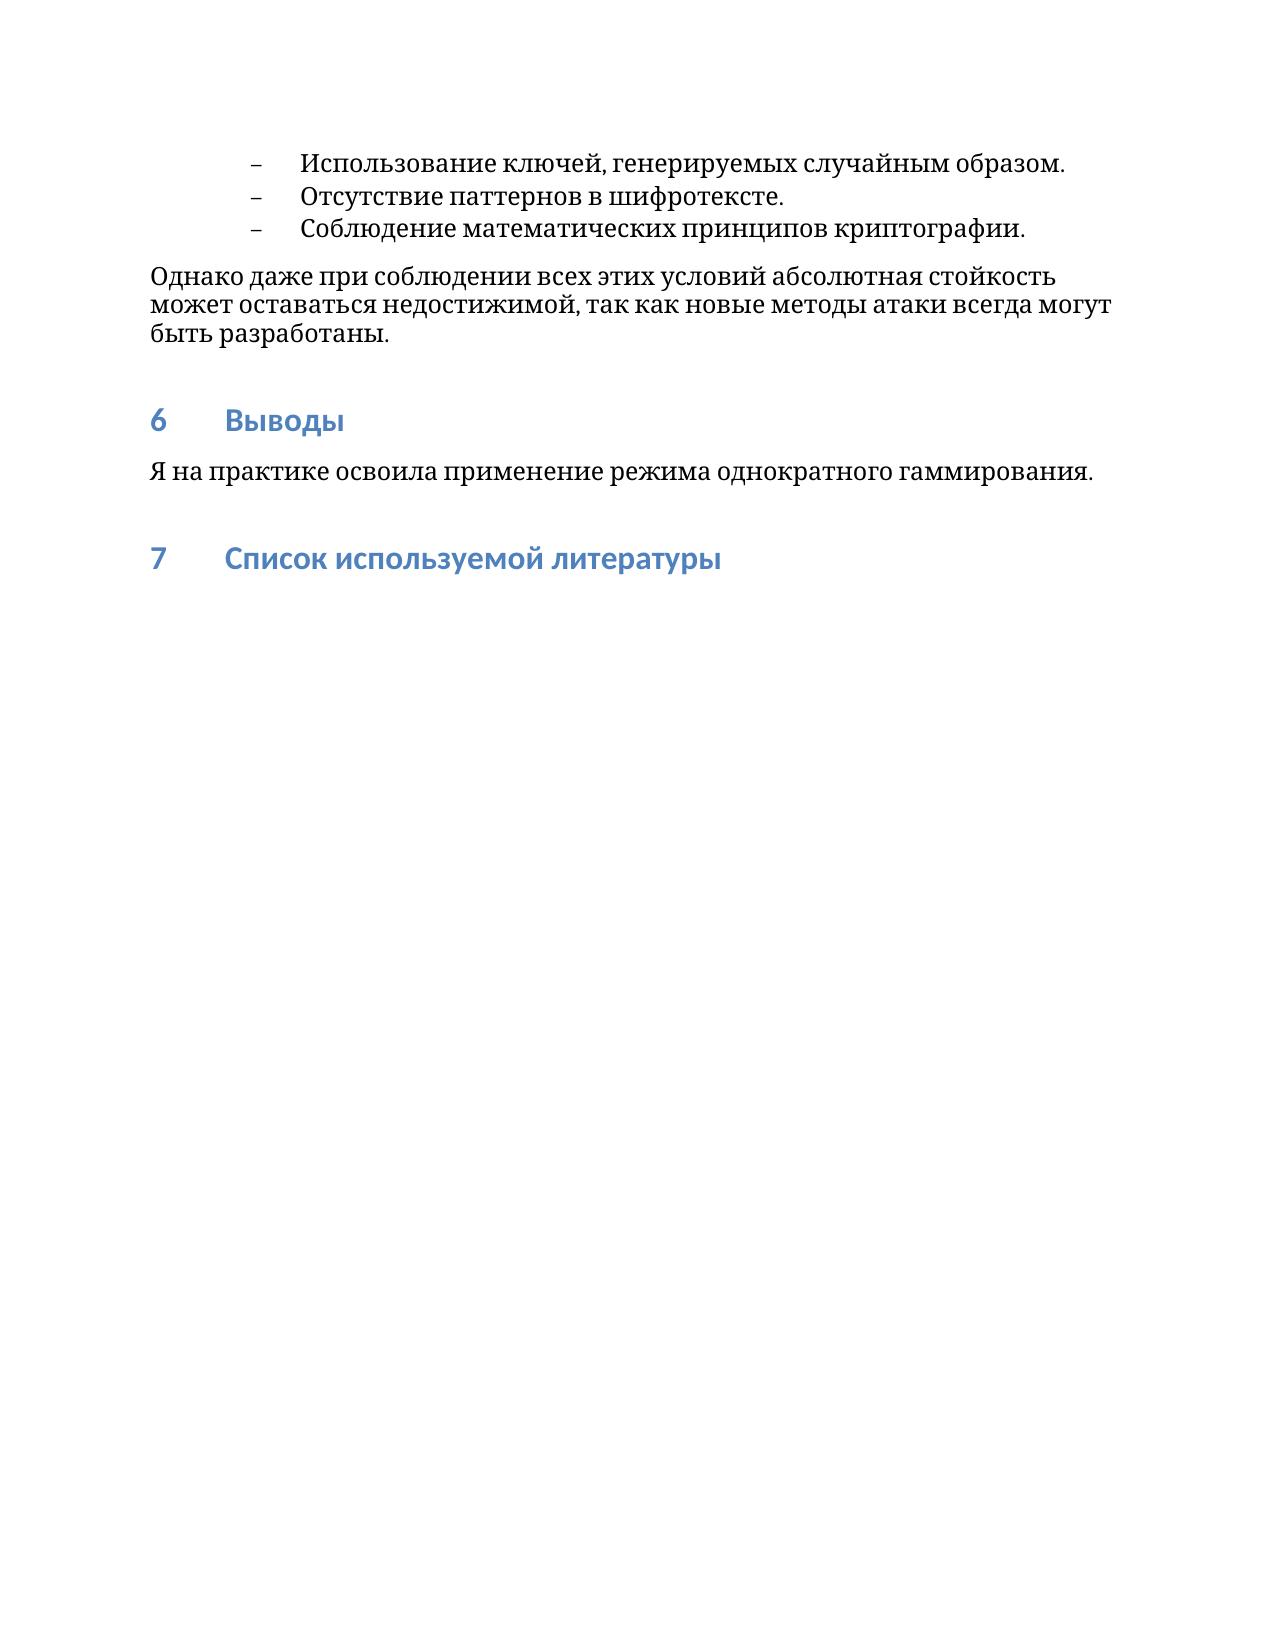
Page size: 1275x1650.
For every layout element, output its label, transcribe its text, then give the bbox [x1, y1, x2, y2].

list Отсутствие паттернов в шифротексте. [250, 182, 1125, 211]
list Соблюдение математических принципов криптографии. [250, 215, 1125, 244]
subtitle 6 Выводы [150, 399, 1125, 439]
list Использование ключей, генерируемых случайным образом. [250, 150, 1125, 179]
text Однако даже при соблюдении всех этих условий абсолютная стойкость может оставаться недостижимой, так как новые методы атаки всегда могут быть разработаны. [150, 262, 1125, 349]
text Я на практике освоила применение режима однократного гаммирования. [150, 458, 1125, 487]
subtitle 7 Список используемой литературы [150, 537, 1125, 578]
